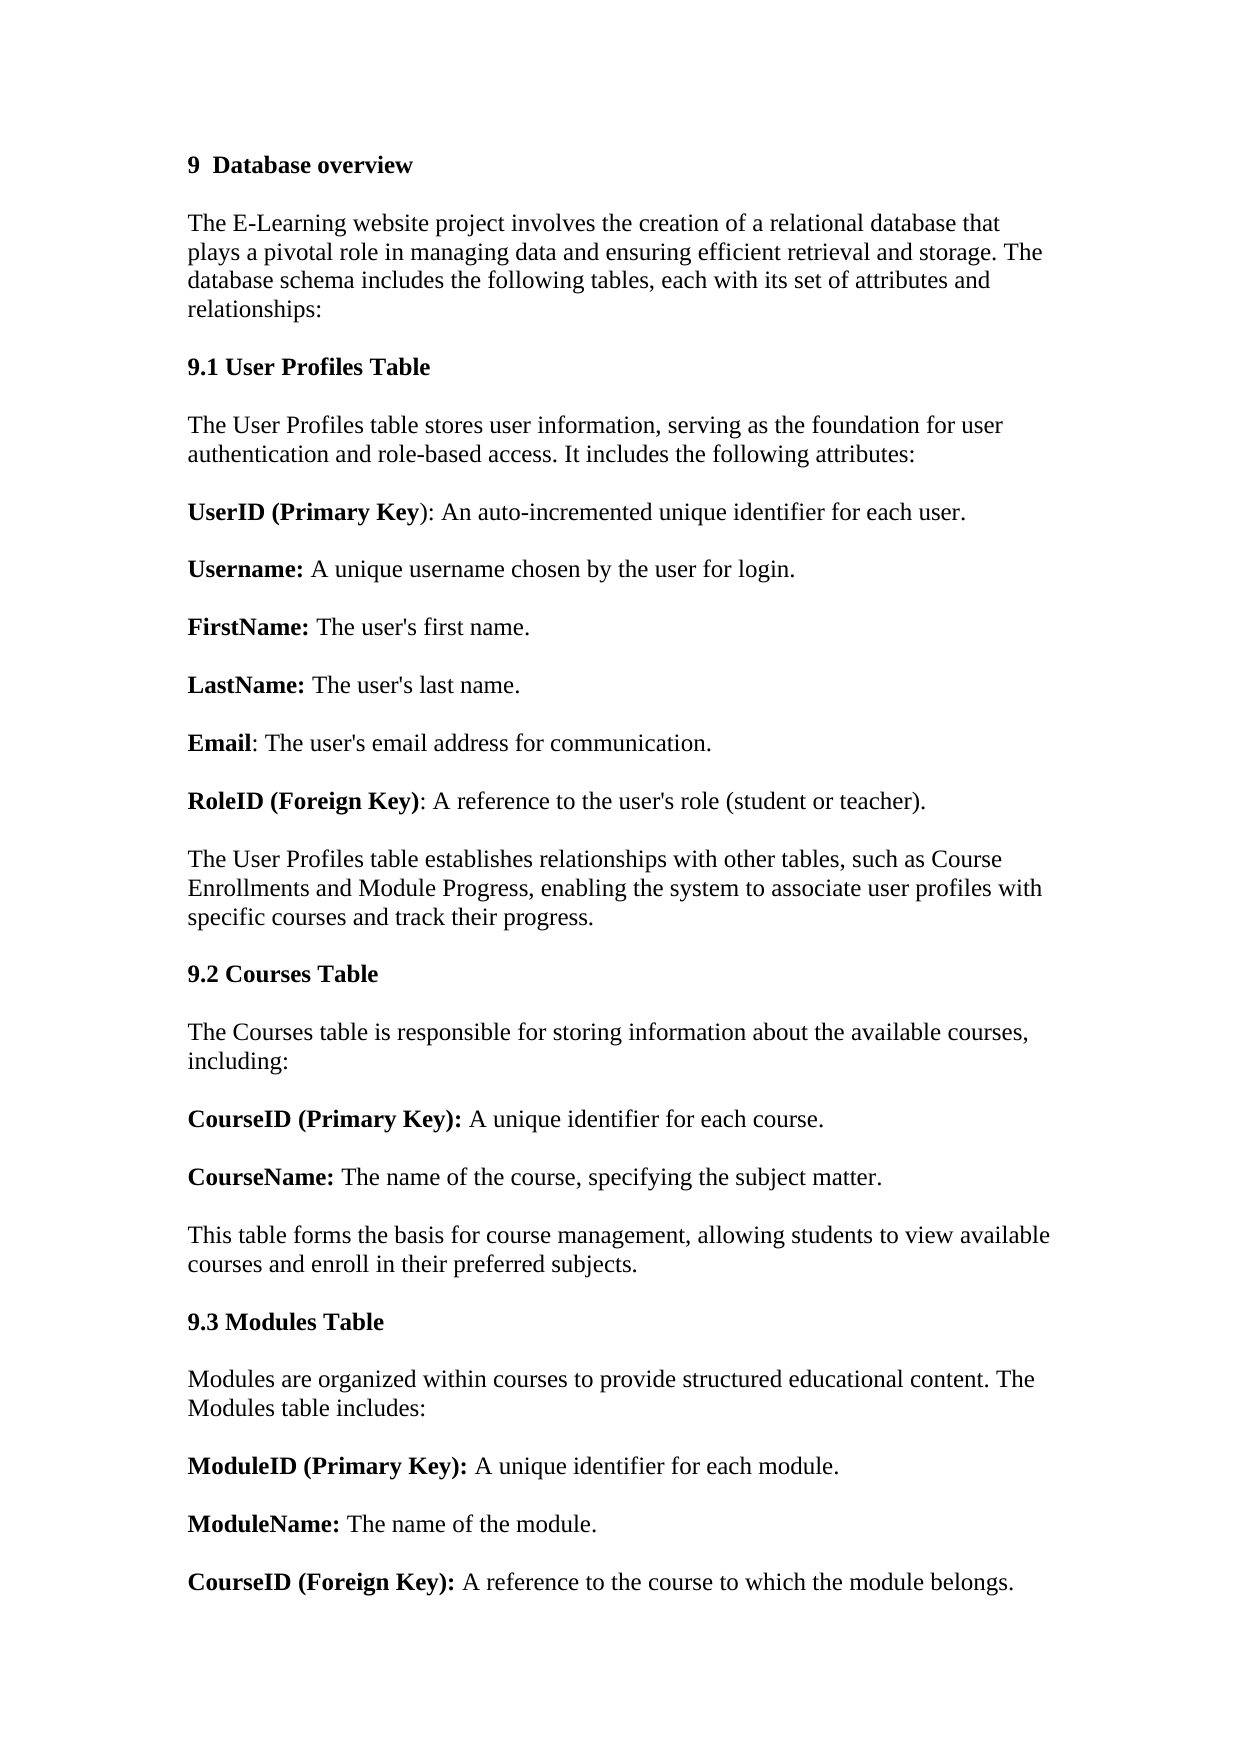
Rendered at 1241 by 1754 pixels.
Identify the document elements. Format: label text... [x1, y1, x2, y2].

text Modules are organized within courses to provide structured educational content. The Modules table includes: [187, 1364, 1053, 1422]
text 9.2 Courses Table [187, 959, 1053, 988]
text The E-Learning website project involves the creation of a relational database that plays a pivotal role in managing data and ensuring efficient retrieval and storage. The database schema includes the following tables, each with its set of attributes and relationships: [187, 208, 1053, 323]
list 9 Database overview [187, 150, 1053, 179]
text RoleID (Foreign Key): A reference to the user's role (student or teacher). [187, 786, 1053, 815]
text The User Profiles table stores user information, serving as the foundation for user authentication and role-based access. It includes the following attributes: [187, 410, 1053, 467]
text FirstName: The user's first name. [187, 612, 1053, 641]
text CourseID (Foreign Key): A reference to the course to which the module belongs. [187, 1567, 1053, 1596]
text 9.3 Modules Table [187, 1307, 1053, 1335]
text ModuleID (Primary Key): A unique identifier for each module. [187, 1451, 1053, 1480]
text Username: A unique username chosen by the user for login. [187, 554, 1053, 583]
text CourseID (Primary Key): A unique identifier for each course. [187, 1104, 1053, 1133]
text 9.1 User Profiles Table [187, 352, 1053, 381]
text ModuleName: The name of the module. [187, 1509, 1053, 1538]
text UserID (Primary Key): An auto-incremented unique identifier for each user. [187, 497, 1053, 525]
text LastName: The user's last name. [187, 670, 1053, 699]
text This table forms the basis for course management, allowing students to view available courses and enroll in their preferred subjects. [187, 1220, 1053, 1277]
text Email: The user's email address for communication. [187, 728, 1053, 757]
text The Courses table is responsible for storing information about the available courses, including: [187, 1017, 1053, 1075]
text The User Profiles table establishes relationships with other tables, such as Course Enrollments and Module Progress, enabling the system to associate user profiles with specific courses and track their progress. [187, 844, 1053, 930]
text CourseName: The name of the course, specifying the subject matter. [187, 1162, 1053, 1191]
